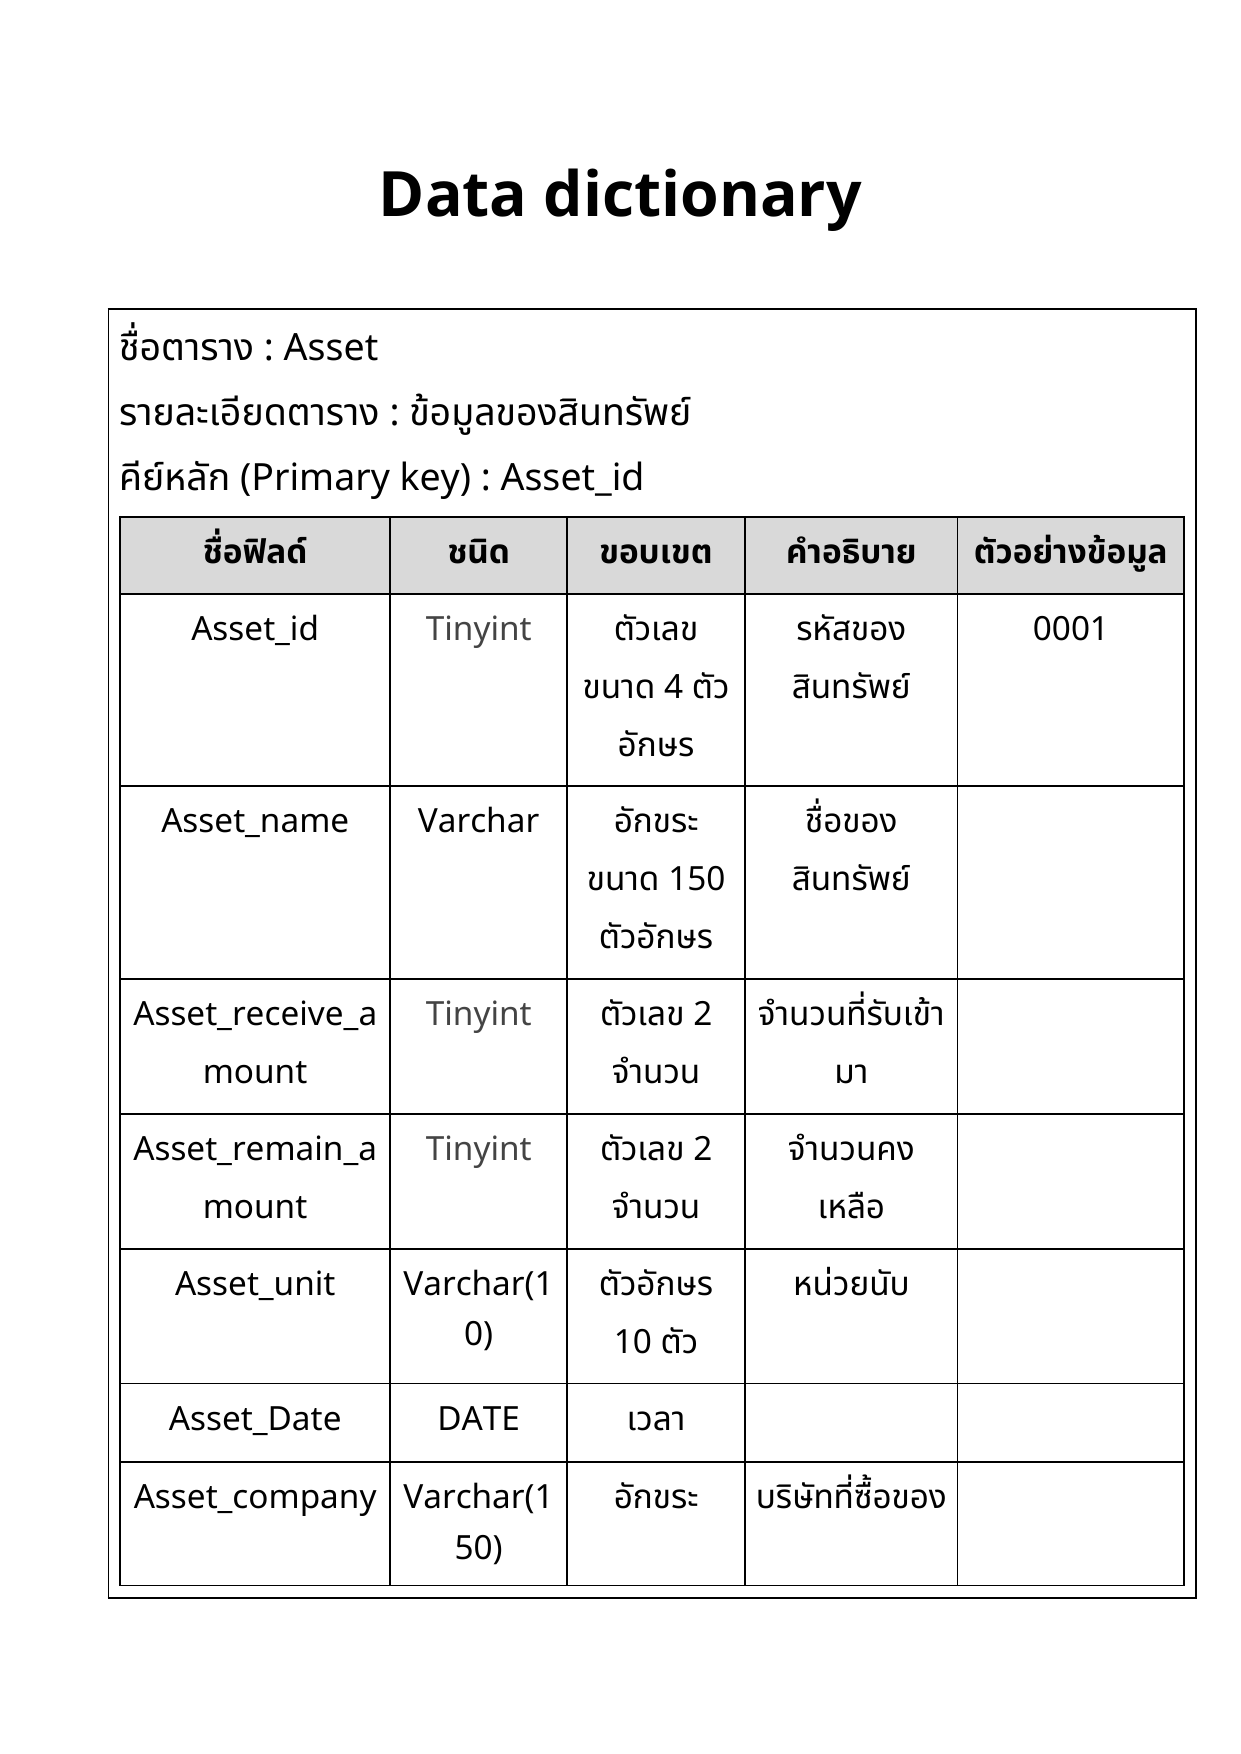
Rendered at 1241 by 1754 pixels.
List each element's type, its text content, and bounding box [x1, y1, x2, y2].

table_header ชื่อตาราง : Asset รายละเอียดตาราง : ข้อมูลของสินทรัพย์ คีย์หลัก (Primary key) : Asset_id [109, 310, 1195, 1597]
text Data dictionary [150, 150, 1090, 244]
